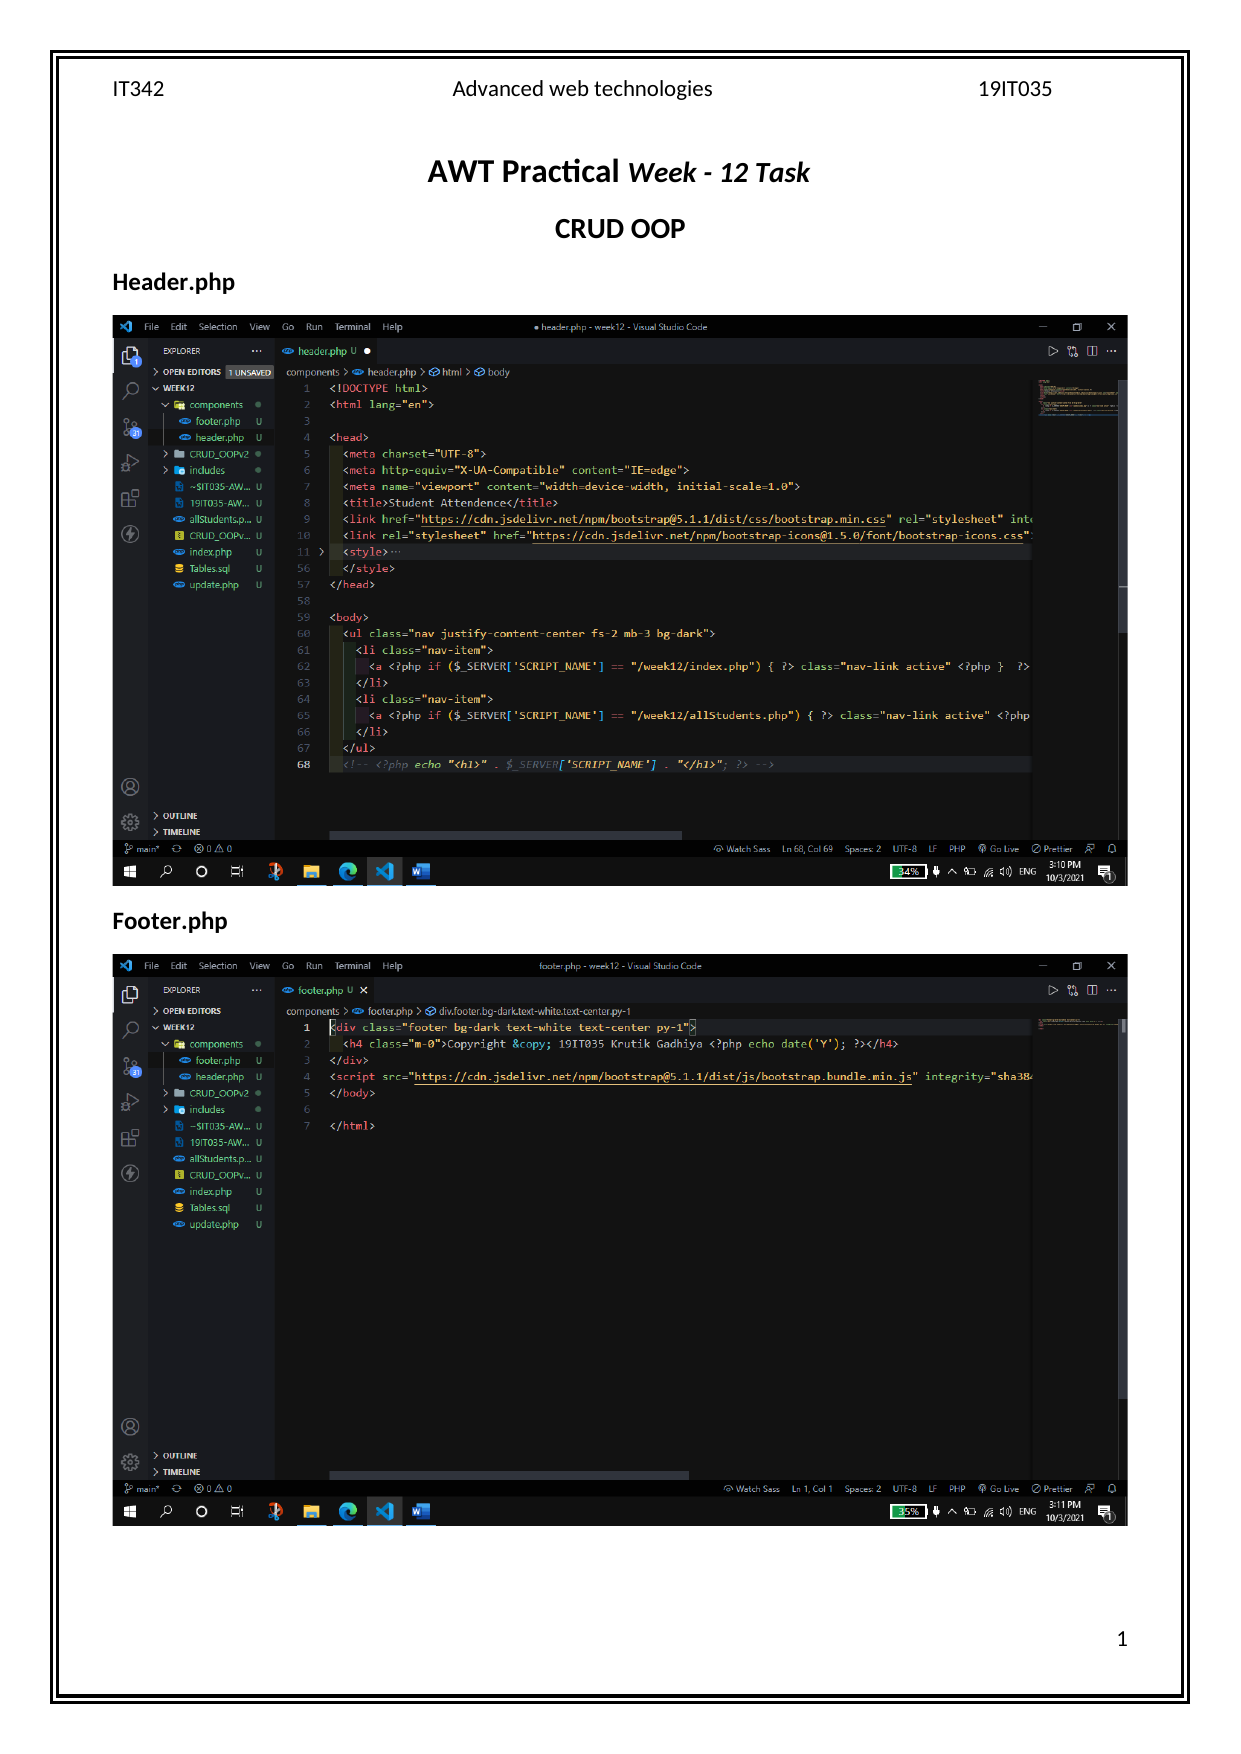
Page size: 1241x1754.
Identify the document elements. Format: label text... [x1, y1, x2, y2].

text CRUD OOP [112, 211, 1128, 246]
text AWT Practical Week - 12 Task [112, 150, 1128, 191]
picture [112, 954, 1128, 1526]
text Header.php [112, 266, 1128, 296]
picture [112, 315, 1128, 886]
text Footer.php [112, 905, 1128, 935]
